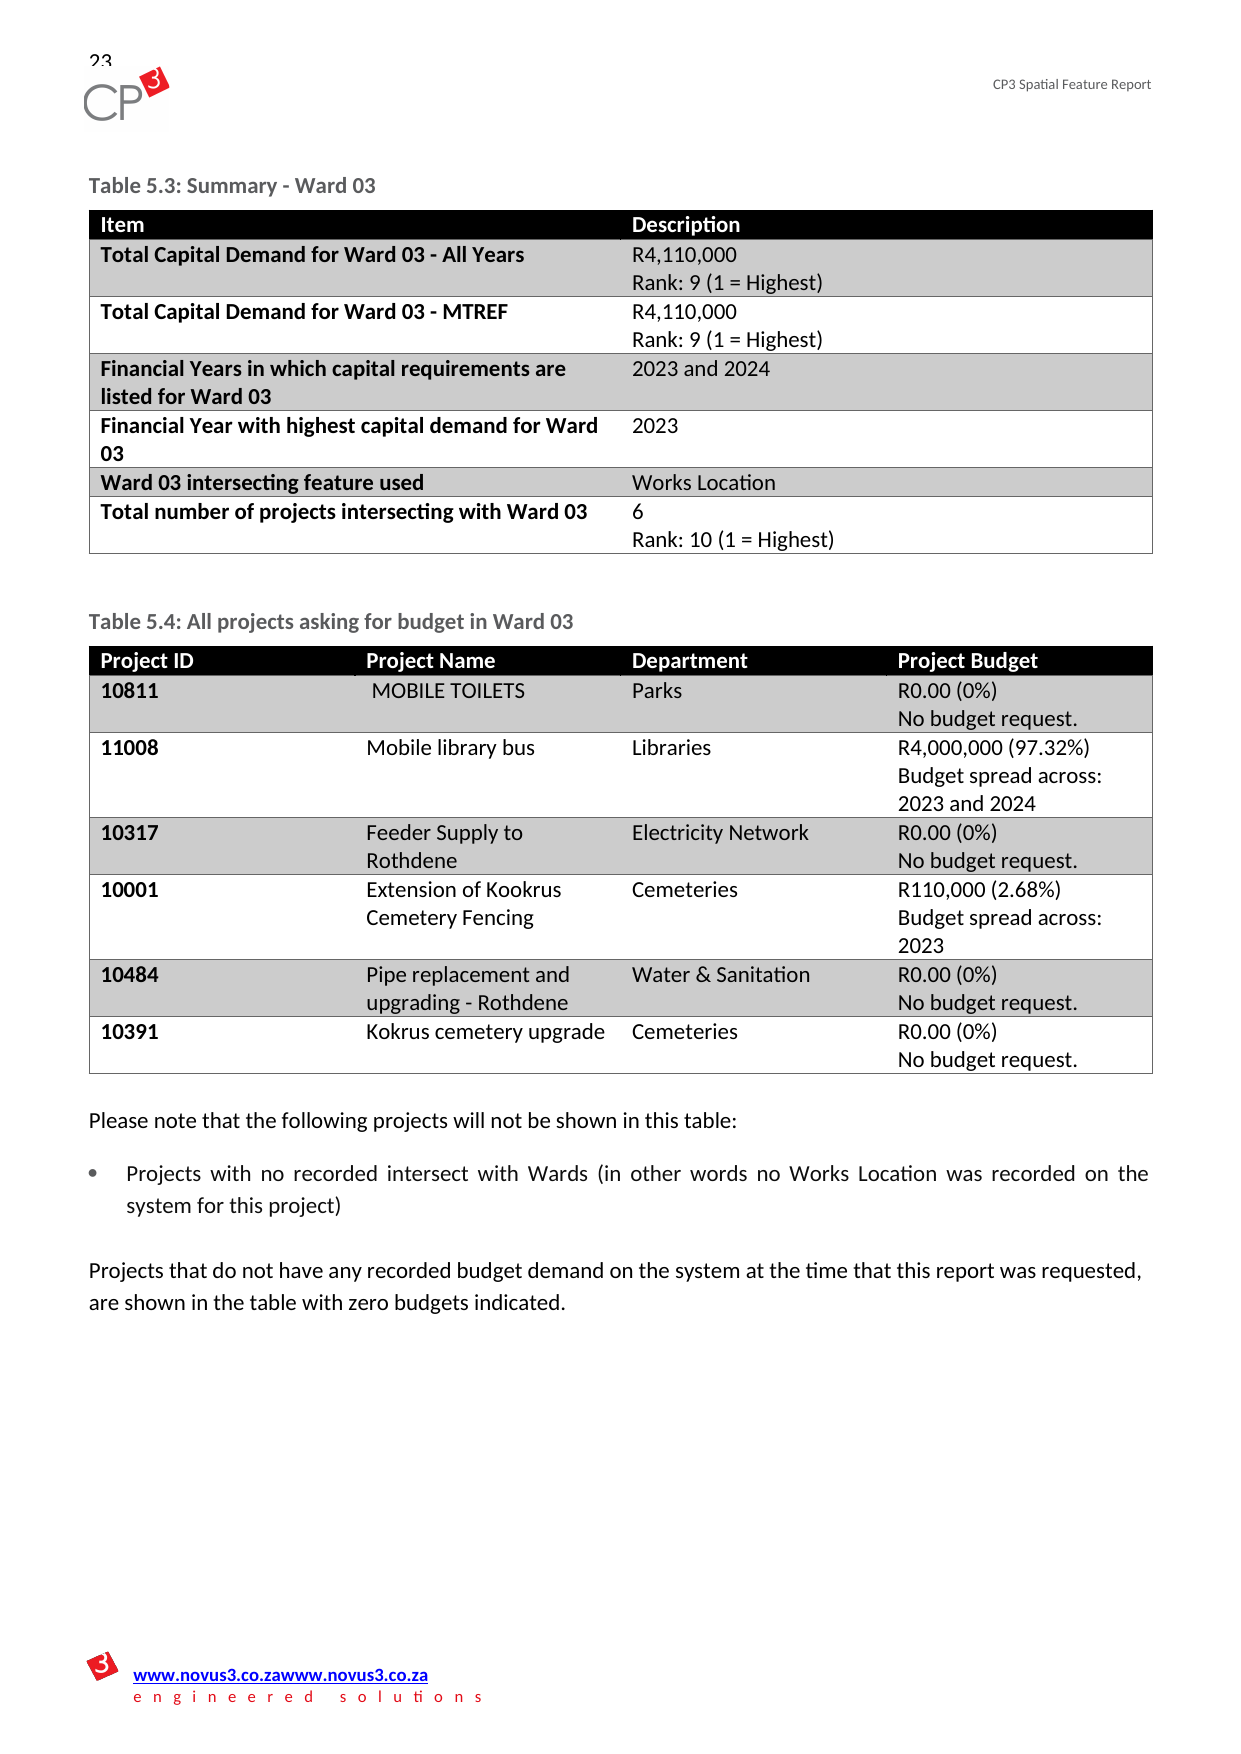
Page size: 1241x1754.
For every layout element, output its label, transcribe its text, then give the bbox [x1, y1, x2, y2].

picture [83, 66, 170, 132]
table_cell R4,000,000 (97.32%) Budget spread across: 2023 and 2024 [886, 733, 1152, 817]
table_header Project Name [356, 647, 620, 675]
table_cell Financial Year with highest capital demand for Ward 03 [90, 411, 621, 467]
table_header Item [90, 211, 620, 239]
text Please note that the following projects will not be shown in this table: [89, 1074, 1152, 1134]
table_cell Ward 03 intersecting feature used [90, 468, 621, 496]
table_cell Kokrus cemetery upgrade [355, 1017, 621, 1073]
table_cell Total Capital Demand for Ward 03 - MTREF [90, 297, 621, 353]
text Projects that do not have any recorded budget demand on the system at the time that this report was requested, are shown in the table with zero budgets indicated. [89, 1224, 1152, 1316]
table_header Project Budget [887, 647, 1152, 675]
table_cell Water & Sanitation [621, 960, 886, 1016]
table_cell R110,000 (2.68%) Budget spread across: 2023 [886, 875, 1152, 959]
table_cell 2023 [621, 411, 1152, 467]
table_cell R0.00 (0%) No budget request. [886, 676, 1152, 732]
table_cell 10001 [90, 875, 355, 959]
table_cell Financial Years in which capital requirements are listed for Ward 03 [90, 354, 621, 410]
picture [86, 1651, 119, 1681]
list Projects with no recorded intersect with Wards (in other words no Works Location was recorded on the system for this project) [89, 1159, 1152, 1220]
table_cell Works Location [621, 468, 1152, 496]
table_cell Libraries [621, 733, 886, 817]
table_cell 2023 and 2024 [621, 354, 1152, 410]
table_header Description [621, 211, 1152, 239]
text Table 5.4: All projects asking for budget in Ward 03 [89, 607, 1152, 635]
text Table 5.3: Summary - Ward 03 [89, 171, 1152, 199]
table_cell R0.00 (0%) No budget request. [886, 1017, 1152, 1073]
table_cell Parks [621, 676, 886, 732]
table_cell 11008 [90, 733, 355, 817]
table_cell 10391 [90, 1017, 355, 1073]
table_cell R4,110,000 Rank: 9 (1 = Highest) [621, 240, 1152, 296]
table_cell R4,110,000 Rank: 9 (1 = Highest) [621, 297, 1152, 353]
table_cell 10317 [90, 818, 355, 874]
table_cell R0.00 (0%) No budget request. [886, 818, 1152, 874]
table_cell R0.00 (0%) No budget request. [886, 960, 1152, 1016]
table_cell 10811 [90, 676, 355, 732]
table_cell Mobile library bus [355, 733, 621, 817]
table_cell Pipe replacement and upgrading - Rothdene [355, 960, 621, 1016]
table_cell Feeder Supply to Rothdene [355, 818, 621, 874]
table_cell MOBILE TOILETS [355, 676, 621, 732]
table_header Project ID [90, 647, 354, 675]
table_cell 6 Rank: 10 (1 = Highest) [621, 497, 1152, 553]
table_cell Extension of Kookrus Cemetery Fencing [355, 875, 621, 959]
table_header Department [621, 647, 886, 675]
table_cell Electricity Network [621, 818, 886, 874]
table_cell Total number of projects intersecting with Ward 03 [90, 497, 621, 553]
table_cell Cemeteries [621, 875, 886, 959]
table_cell Cemeteries [621, 1017, 886, 1073]
table_cell Total Capital Demand for Ward 03 - All Years [90, 240, 621, 296]
table_cell 10484 [90, 960, 355, 1016]
